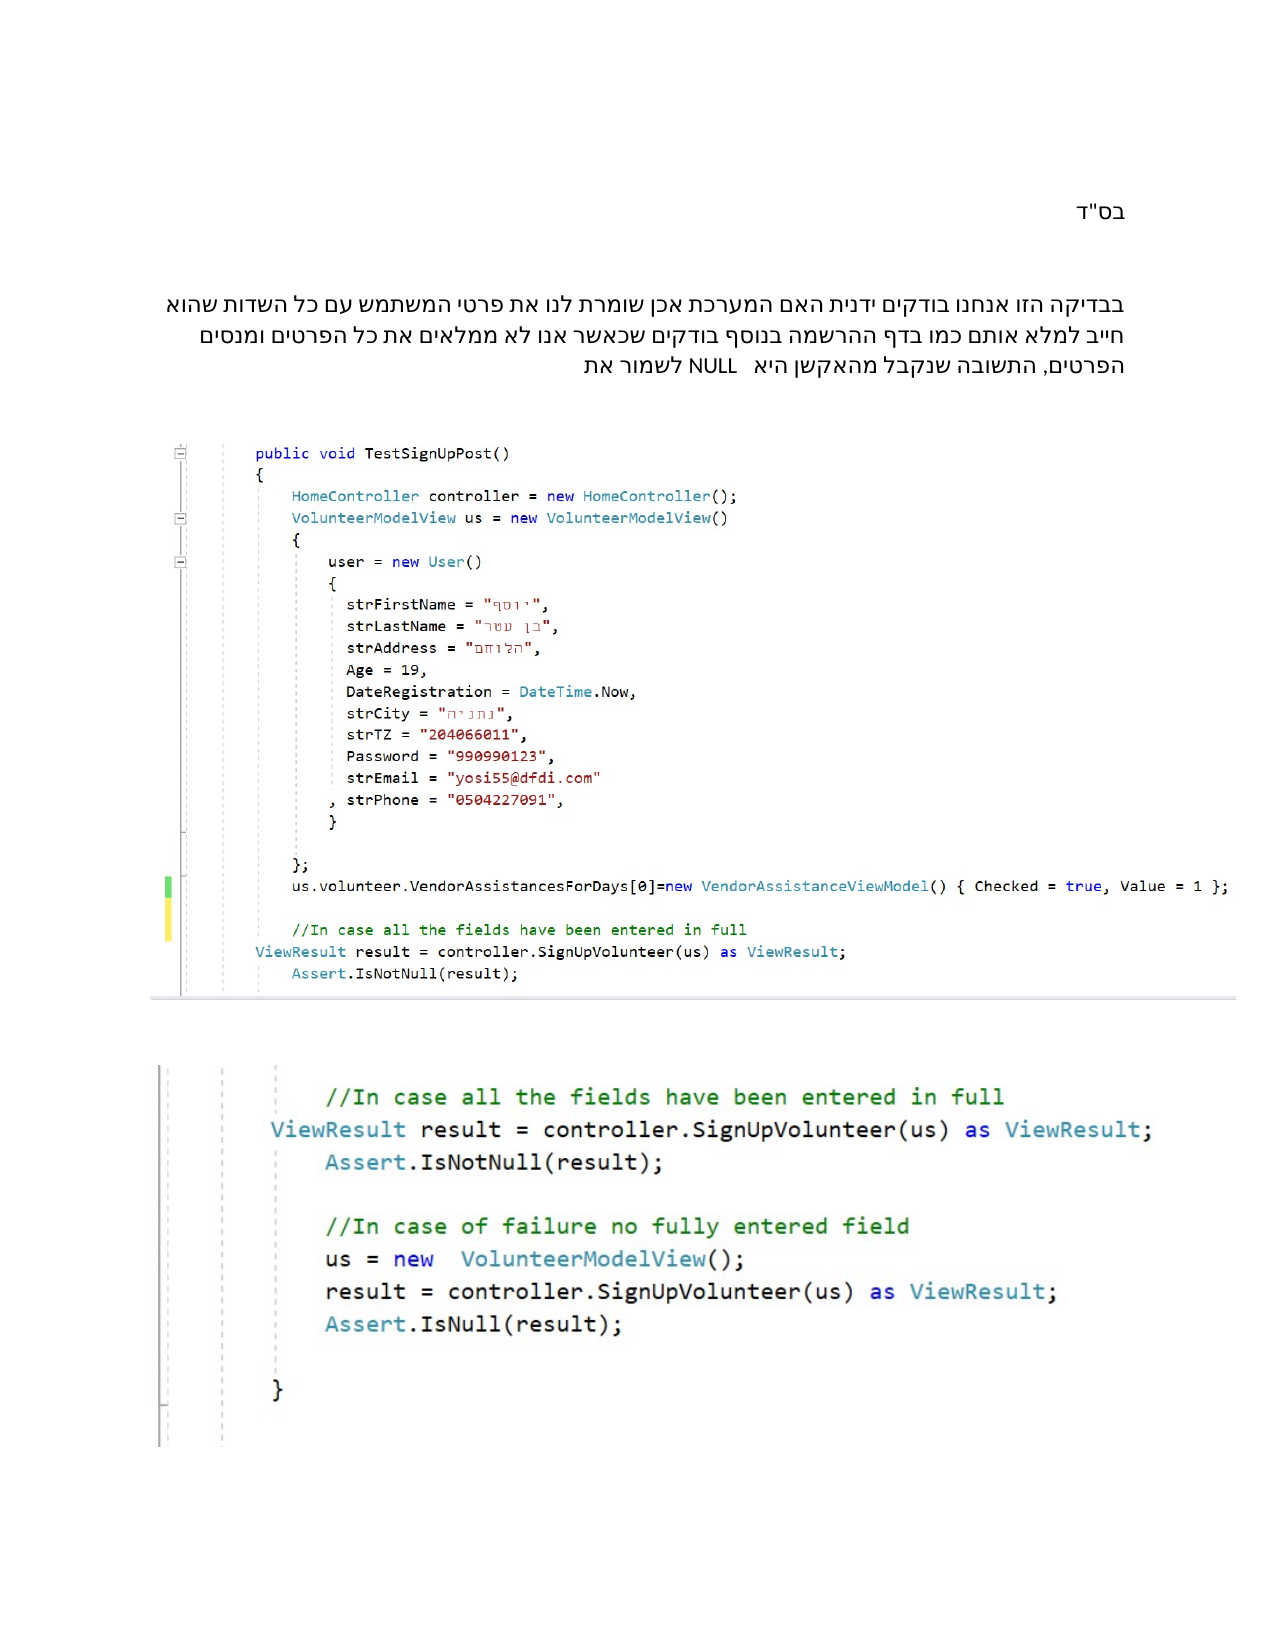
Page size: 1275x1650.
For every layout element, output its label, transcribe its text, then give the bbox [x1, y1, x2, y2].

picture [150, 444, 1237, 1000]
text בבדיקה הזו אנחנו בודקים ידנית האם המערכת אכן שומרת לנו את פרטי המשתמש עם כל השדות שהוא חייב למלא אותם כמו בדף ההרשמה בנוסף בודקים שכאשר אנו לא ממלאים את כל הפרטים ומנסים לשמור את NULL הפרטים, התשובה שנקבל מהאקשן היא [150, 291, 1125, 379]
text בס"ד [150, 197, 1125, 225]
picture [150, 1065, 1275, 1447]
